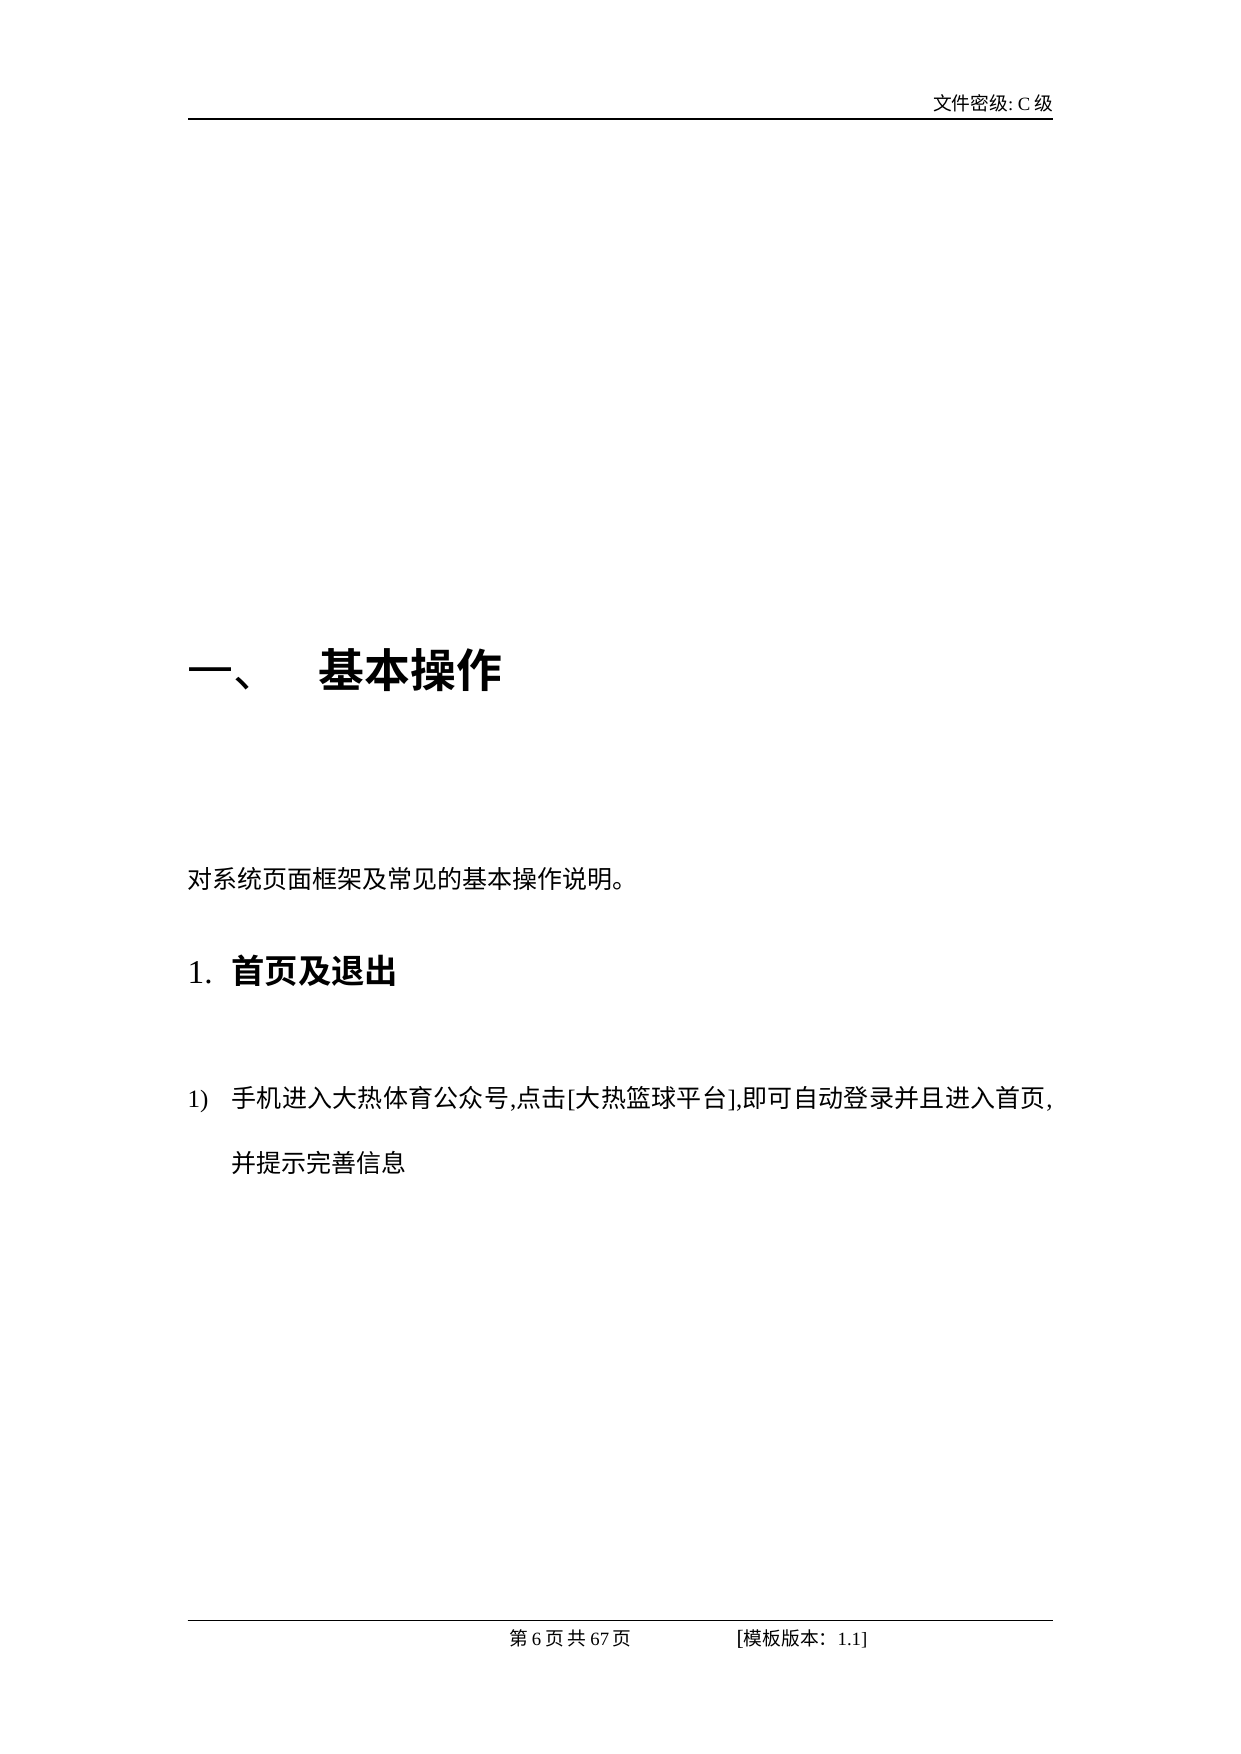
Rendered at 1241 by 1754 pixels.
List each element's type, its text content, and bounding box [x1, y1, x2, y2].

subtitle 首页及退出 [187, 937, 1009, 1002]
subtitle 基本操作 [187, 619, 1009, 717]
list 手机进入大热体育公众号,点击[大热篮球平台],即可自动登录并且进入首页,并提示完善信息 [187, 1064, 1053, 1194]
text 对系统页面框架及常见的基本操作说明。 [187, 845, 1053, 910]
